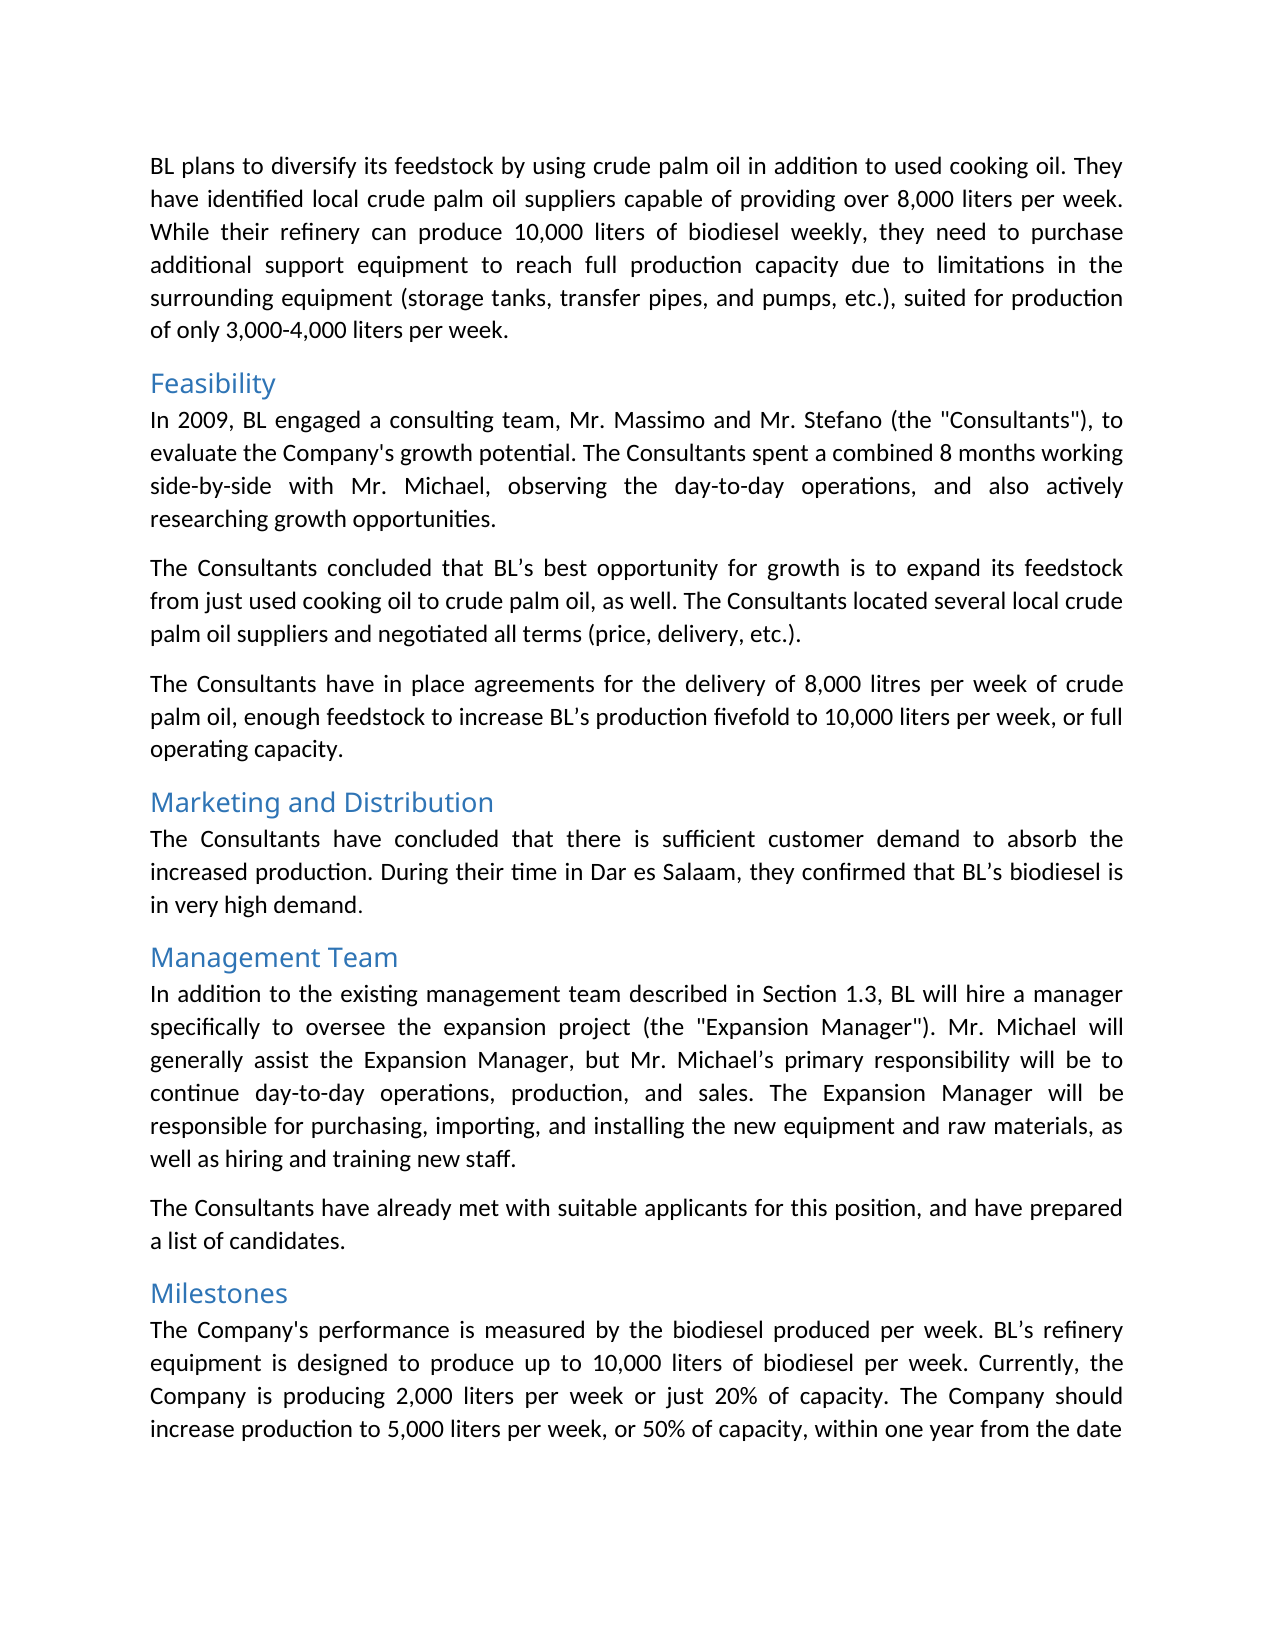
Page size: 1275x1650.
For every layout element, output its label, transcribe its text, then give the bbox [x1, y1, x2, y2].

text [150, 1314, 1125, 1444]
subtitle Milestones [150, 1275, 1125, 1312]
text In addition to the existing management team described in Section 1.3, BL will hire a manager specifically to oversee the expansion project (the "Expansion Manager"). Mr. Michael will generally assist the Expansion Manager, but Mr. Michael’s primary responsibility will be to continue day-to-day operations, production, and sales. The Expansion Manager will be responsible for purchasing, importing, and installing the new equipment and raw materials, as well as hiring and training new staff. [150, 978, 1125, 1173]
text BL plans to diversify its feedstock by using crude palm oil in addition to used cooking oil. They have identified local crude palm oil suppliers capable of providing over 8,000 liters per week. While their refinery can produce 10,000 liters of biodiesel weekly, they need to purchase additional support equipment to reach full production capacity due to limitations in the surrounding equipment (storage tanks, transfer pipes, and pumps, etc.), suited for production of only 3,000-4,000 liters per week. [150, 150, 1125, 345]
subtitle Feasibility [150, 364, 1125, 401]
text The Consultants concluded that BL’s best opportunity for growth is to expand its feedstock from just used cooking oil to crude palm oil, as well. The Consultants located several local crude palm oil suppliers and negotiated all terms (price, delivery, etc.). [150, 552, 1125, 649]
subtitle Management Team [150, 938, 1125, 975]
text The Consultants have in place agreements for the delivery of 8,000 litres per week of crude palm oil, enough feedstock to increase BL’s production fivefold to 10,000 liters per week, or full operating capacity. [150, 668, 1125, 764]
text The Consultants have already met with suitable applicants for this position, and have prepared a list of candidates. [150, 1192, 1125, 1256]
text In 2009, BL engaged a consulting team, Mr. Massimo and Mr. Stefano (the "Consultants"), to evaluate the Company's growth potential. The Consultants spent a combined 8 months working side-by-side with Mr. Michael, observing the day-to-day operations, and also actively researching growth opportunities. [150, 404, 1125, 533]
text The Consultants have concluded that there is sufficient customer demand to absorb the increased production. During their time in Dar es Salaam, they confirmed that BL’s biodiesel is in very high demand. [150, 823, 1125, 919]
subtitle Marketing and Distribution [150, 783, 1125, 820]
